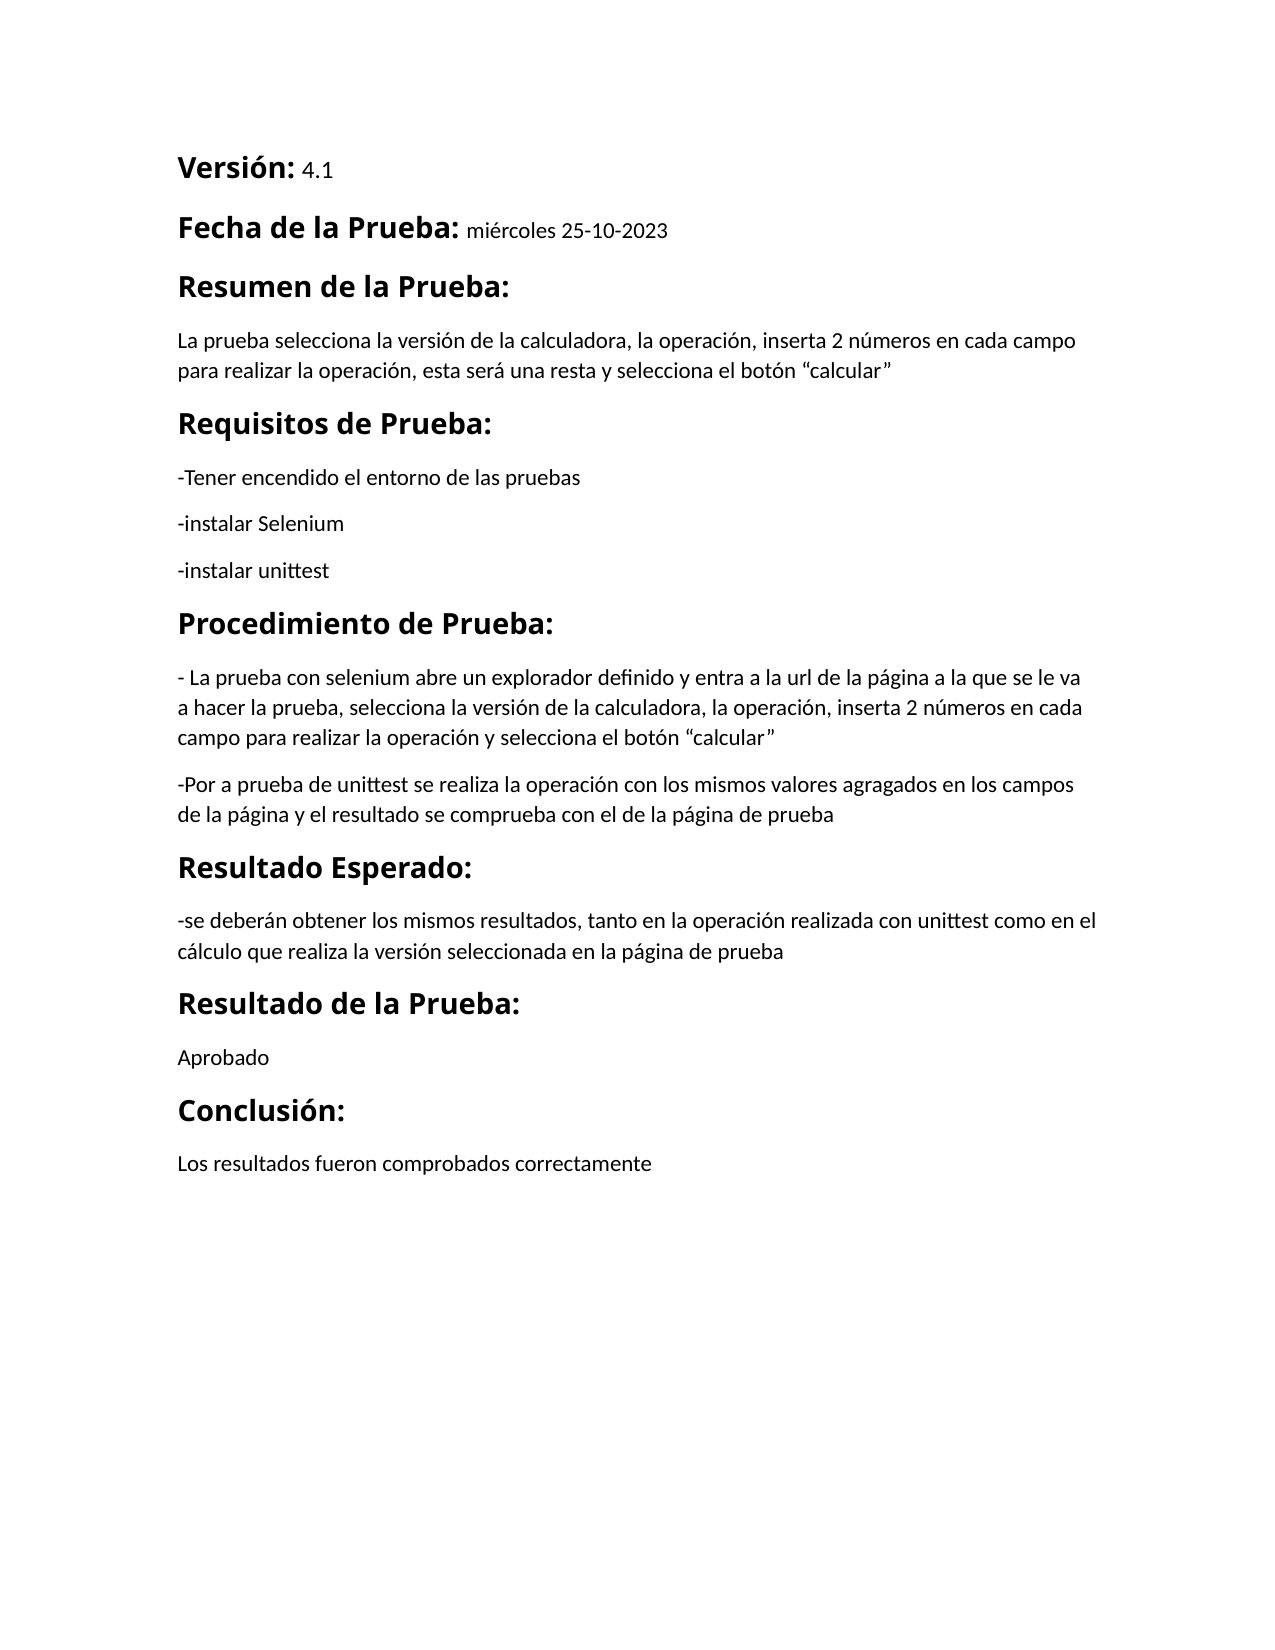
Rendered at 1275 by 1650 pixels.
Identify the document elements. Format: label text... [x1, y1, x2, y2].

text -Por a prueba de unittest se realiza la operación con los mismos valores agragados en los campos de la página y el resultado se comprueba con el de la página de prueba [177, 770, 1098, 828]
text Resumen de la Prueba: [177, 267, 1098, 306]
text La prueba selecciona la versión de la calculadora, la operación, inserta 2 números en cada campo para realizar la operación, esta será una resta y selecciona el botón “calcular” [177, 326, 1098, 384]
text Resultado de la Prueba: [177, 984, 1098, 1023]
text -instalar unittest [177, 556, 1098, 584]
text Requisitos de Prueba: [177, 403, 1098, 443]
text Resultado Esperado: [177, 847, 1098, 887]
text Aprobado [177, 1043, 1098, 1071]
text -se deberán obtener los mismos resultados, tanto en la operación realizada con unittest como en el cálculo que realiza la versión seleccionada en la página de prueba [177, 907, 1098, 965]
text Fecha de la Prueba: miércoles 25-10-2023 [177, 207, 1098, 247]
text -instalar Selenium [177, 509, 1098, 537]
text Los resultados fueron comprobados correctamente [177, 1149, 1098, 1177]
text - La prueba con selenium abre un explorador definido y entra a la url de la página a la que se le va a hacer la prueba, selecciona la versión de la calculadora, la operación, inserta 2 números en cada campo para realizar la operación y selecciona el botón “calcular” [177, 663, 1098, 751]
text Procedimiento de Prueba: [177, 603, 1098, 643]
text Versión: 4.1 [177, 148, 1098, 187]
text Conclusión: [177, 1090, 1098, 1130]
text -Tener encendido el entorno de las pruebas [177, 463, 1098, 491]
